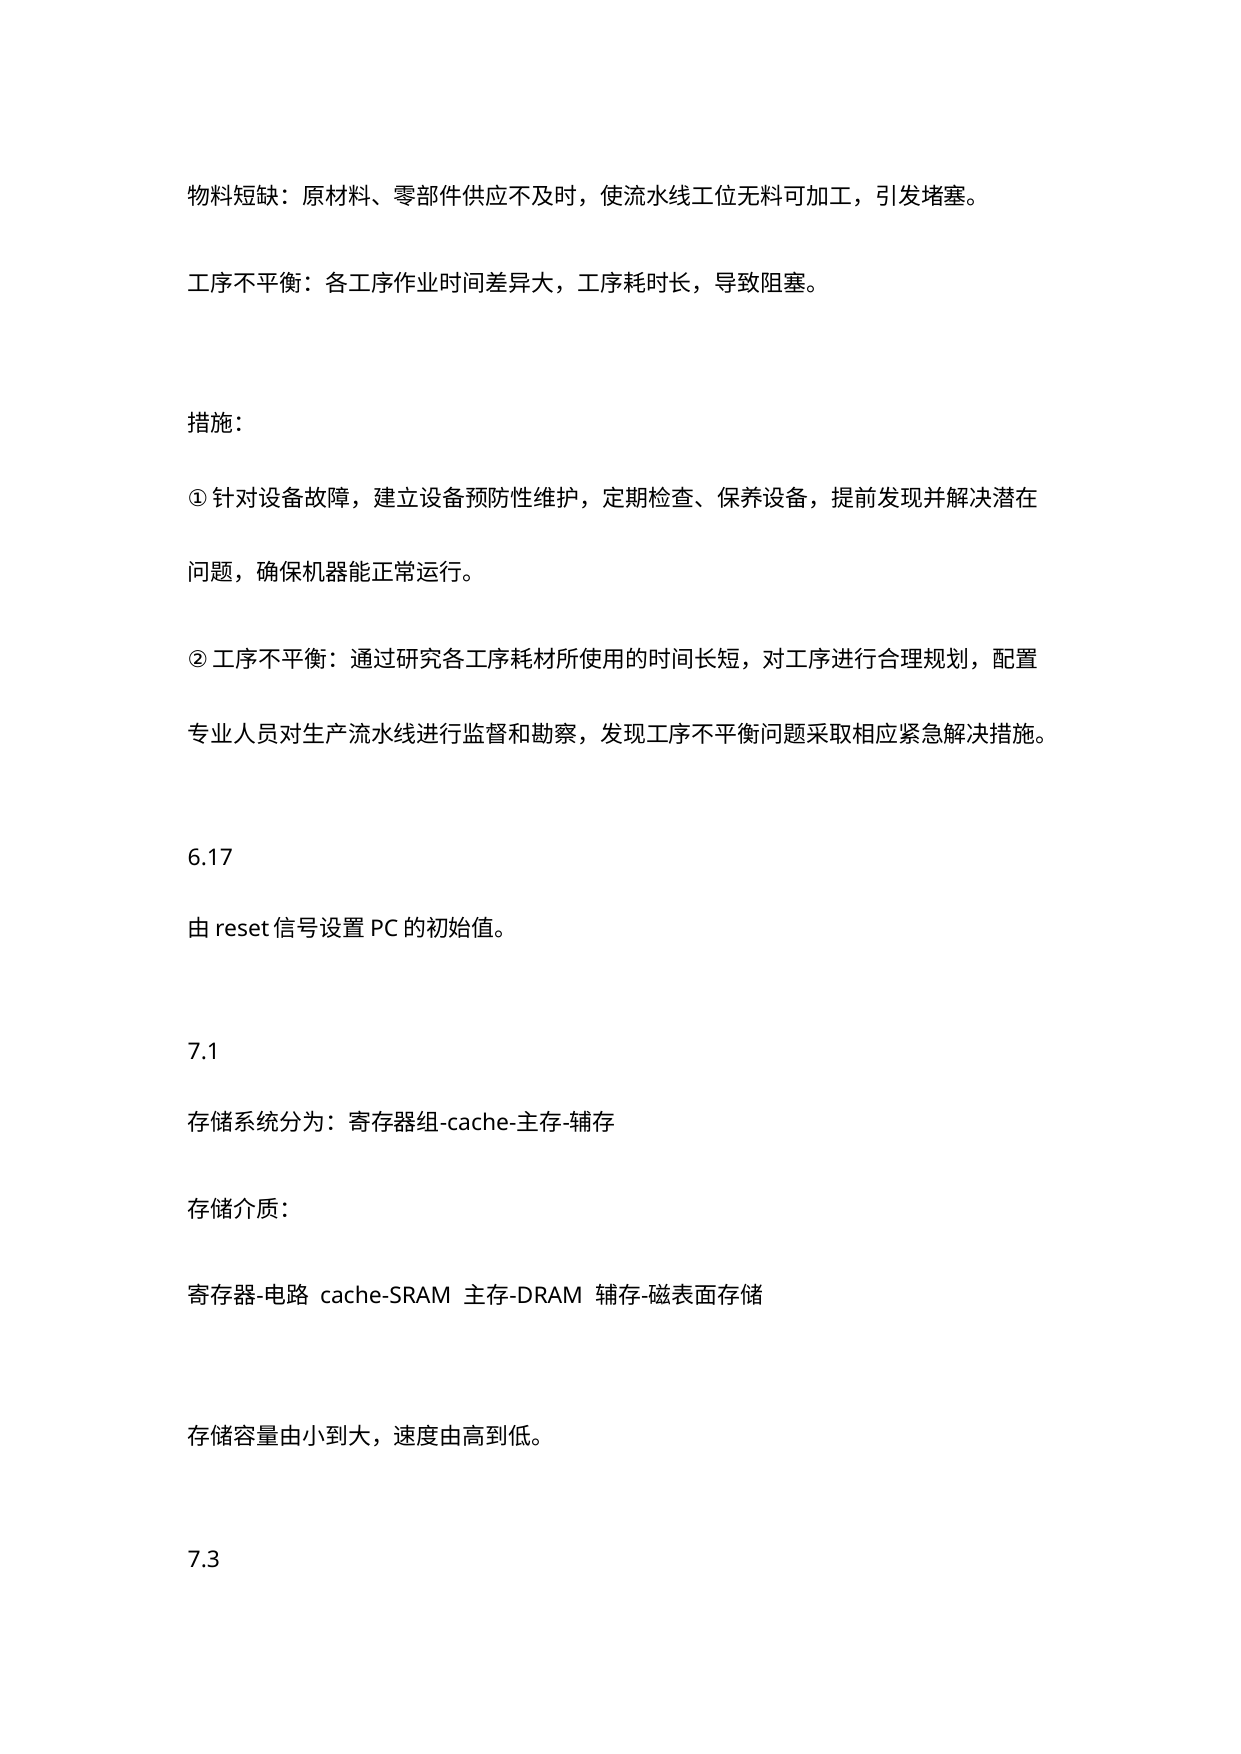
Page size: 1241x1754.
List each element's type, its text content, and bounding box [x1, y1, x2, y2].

text 物料短缺：原材料、零部件供应不及时，使流水线工位无料可加工，引发堵塞。 [187, 162, 1053, 227]
text 工序不平衡：各工序作业时间差异大，工序耗时长，导致阻塞。 [187, 248, 1053, 313]
text ②工序不平衡：通过研究各工序耗材所使用的时间长短，对工序进行合理规划，配置专业人员对生产流水线进行监督和勘察，发现工序不平衡问题采取相应紧急解决措施。 [187, 625, 1053, 764]
text 7.3 [187, 1542, 1053, 1575]
text 存储系统分为：寄存器组-cache-主存-辅存 [187, 1088, 1053, 1153]
text 寄存器-电路 cache-SRAM 主存-DRAM 辅存-磁表面存储 [187, 1261, 1053, 1326]
text 由reset信号设置PC的初始值。 [187, 894, 1053, 959]
text 6.17 [187, 840, 1053, 872]
text 措施： ①针对设备故障，建立设备预防性维护，定期检查、保养设备，提前发现并解决潜在问题，确保机器能正常运行。 [187, 389, 1053, 603]
text 7.1 [187, 1034, 1053, 1067]
text 存储容量由小到大，速度由高到低。 [187, 1402, 1053, 1467]
text 存储介质： [187, 1175, 1053, 1240]
